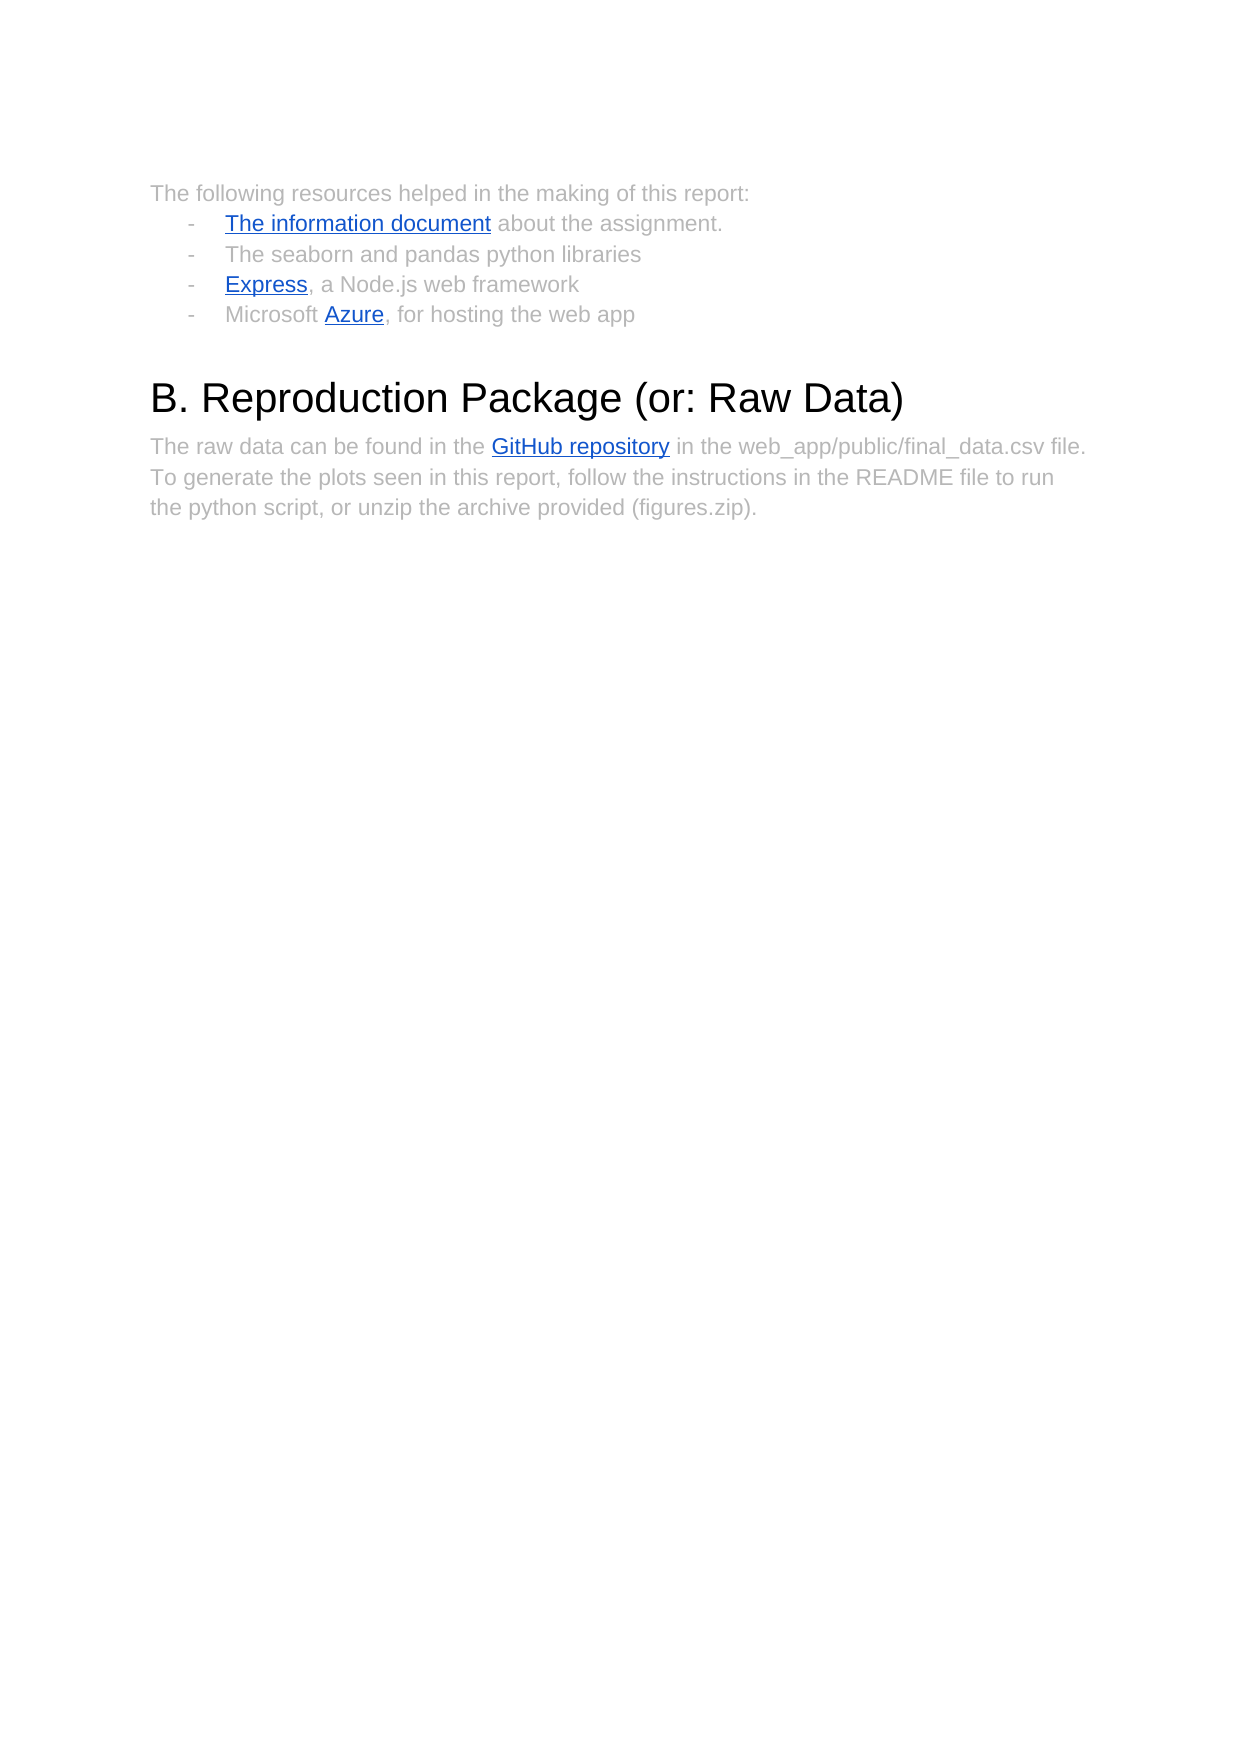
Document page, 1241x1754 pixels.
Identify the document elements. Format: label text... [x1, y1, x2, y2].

text The following resources helped in the making of this report: [150, 180, 1090, 207]
text The raw data can be found in the GitHub repository in the web_app/public/final_data.csv file. [150, 433, 1090, 460]
list Express, a Node.js web framework [187, 271, 1090, 297]
text To generate the plots seen in this report, follow the instructions in the README file to run the python script, or unzip the archive provided (figures.zip). [150, 463, 1090, 520]
subtitle B. Reproduction Package (or: Raw Data) [150, 373, 1090, 421]
list The seaborn and pandas python libraries [187, 241, 1090, 267]
list The information document about the assignment. [187, 210, 1090, 237]
list Microsoft Azure, for hosting the web app [187, 301, 1090, 327]
